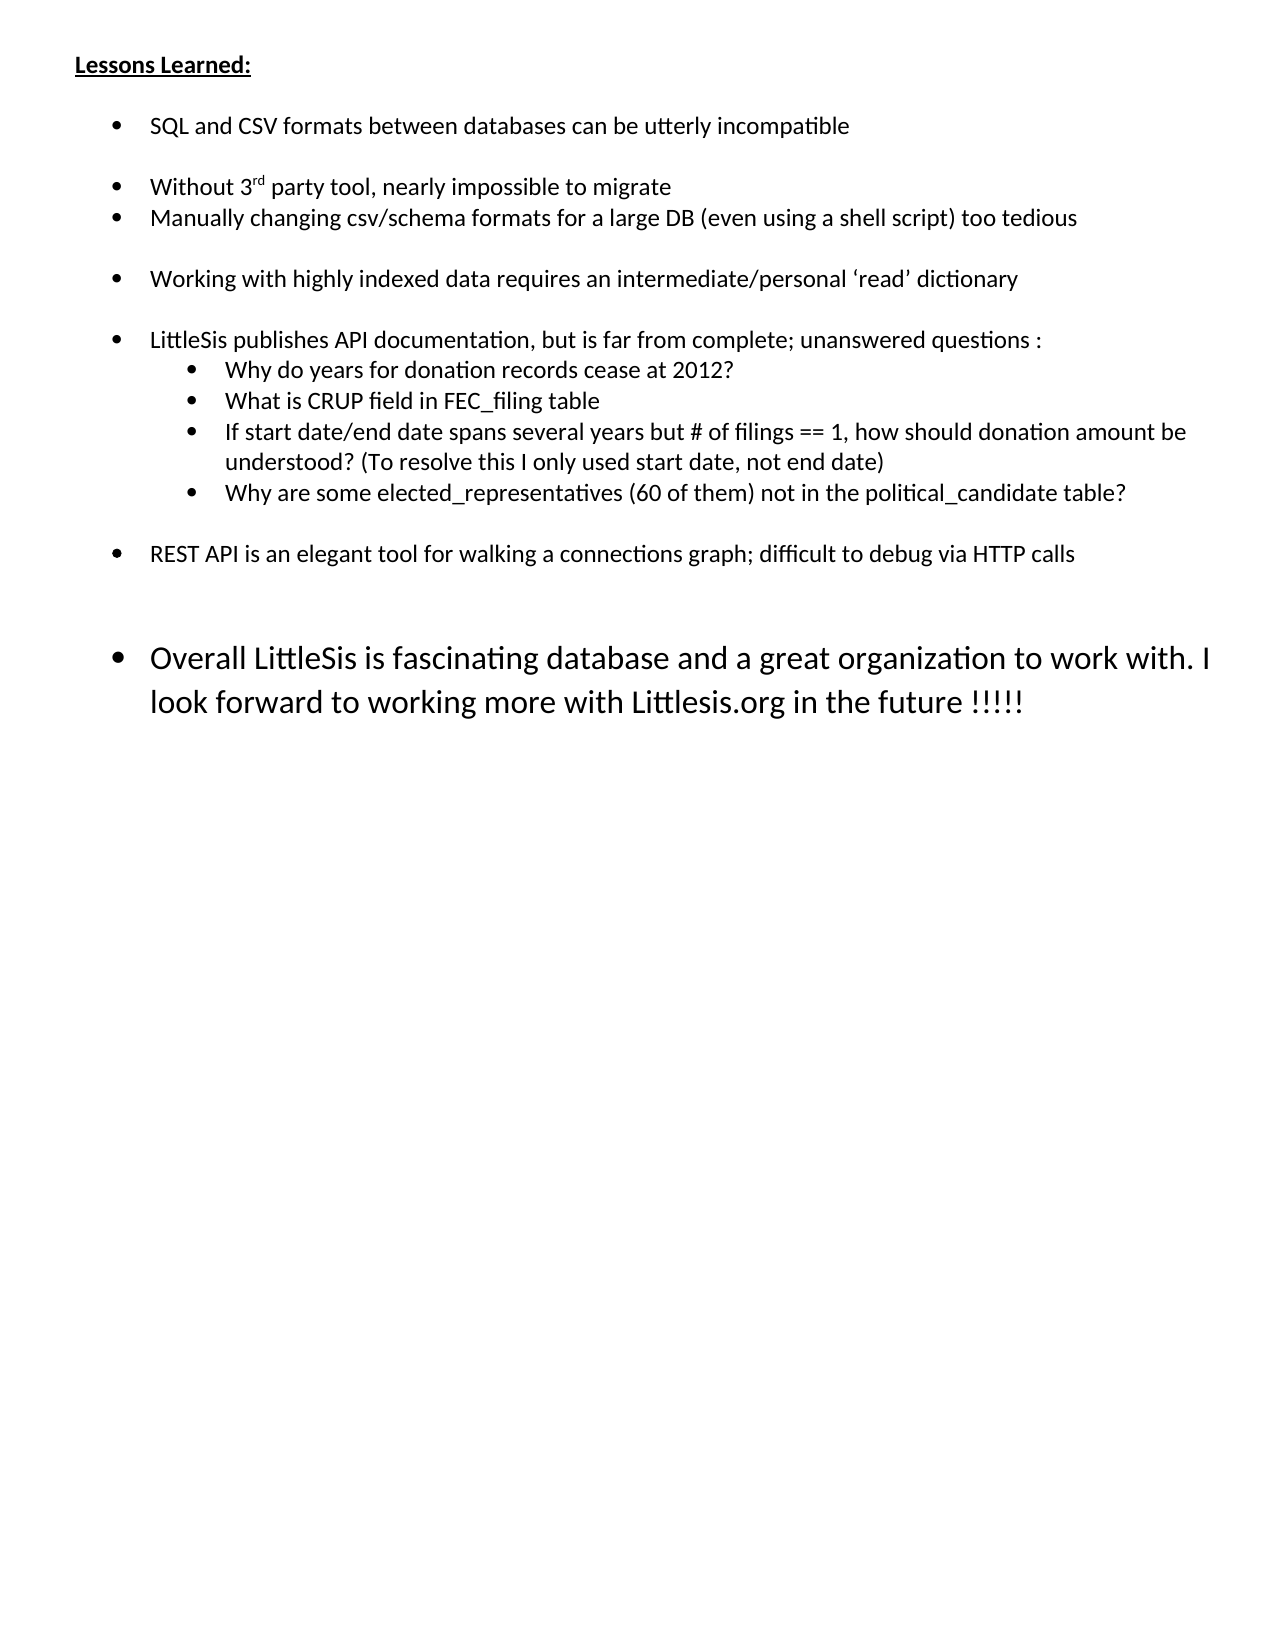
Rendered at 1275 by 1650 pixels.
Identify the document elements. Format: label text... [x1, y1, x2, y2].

list Why are some elected_representatives (60 of them) not in the political_candidate table? [187, 477, 1237, 507]
list If start date/end date spans several years but # of filings == 1, how should donation amount be understood? (To resolve this I only used start date, not end date) [187, 416, 1237, 477]
list Manually changing csv/schema formats for a large DB (even using a shell script) too tedious [112, 202, 1237, 233]
list Overall LittleSis is fascinating database and a great organization to work with. I look forward to working more with Littlesis.org in the future !!!!! [112, 637, 1237, 722]
list SQL and CSV formats between databases can be utterly incompatible [112, 111, 1237, 141]
list REST API is an elegant tool for walking a connections graph; difficult to debug via HTTP calls [112, 538, 1237, 568]
list LittleSis publishes API documentation, but is far from complete; unanswered questions : [112, 324, 1237, 355]
text Lessons Learned: [75, 49, 1237, 80]
list Why do years for donation records cease at 2012? [187, 355, 1237, 385]
list What is CRUP field in FEC_filing table [187, 385, 1237, 416]
list Without 3rd party tool, nearly impossible to migrate [112, 172, 1237, 202]
list Working with highly indexed data requires an intermediate/personal ‘read’ dictionary [112, 263, 1237, 294]
